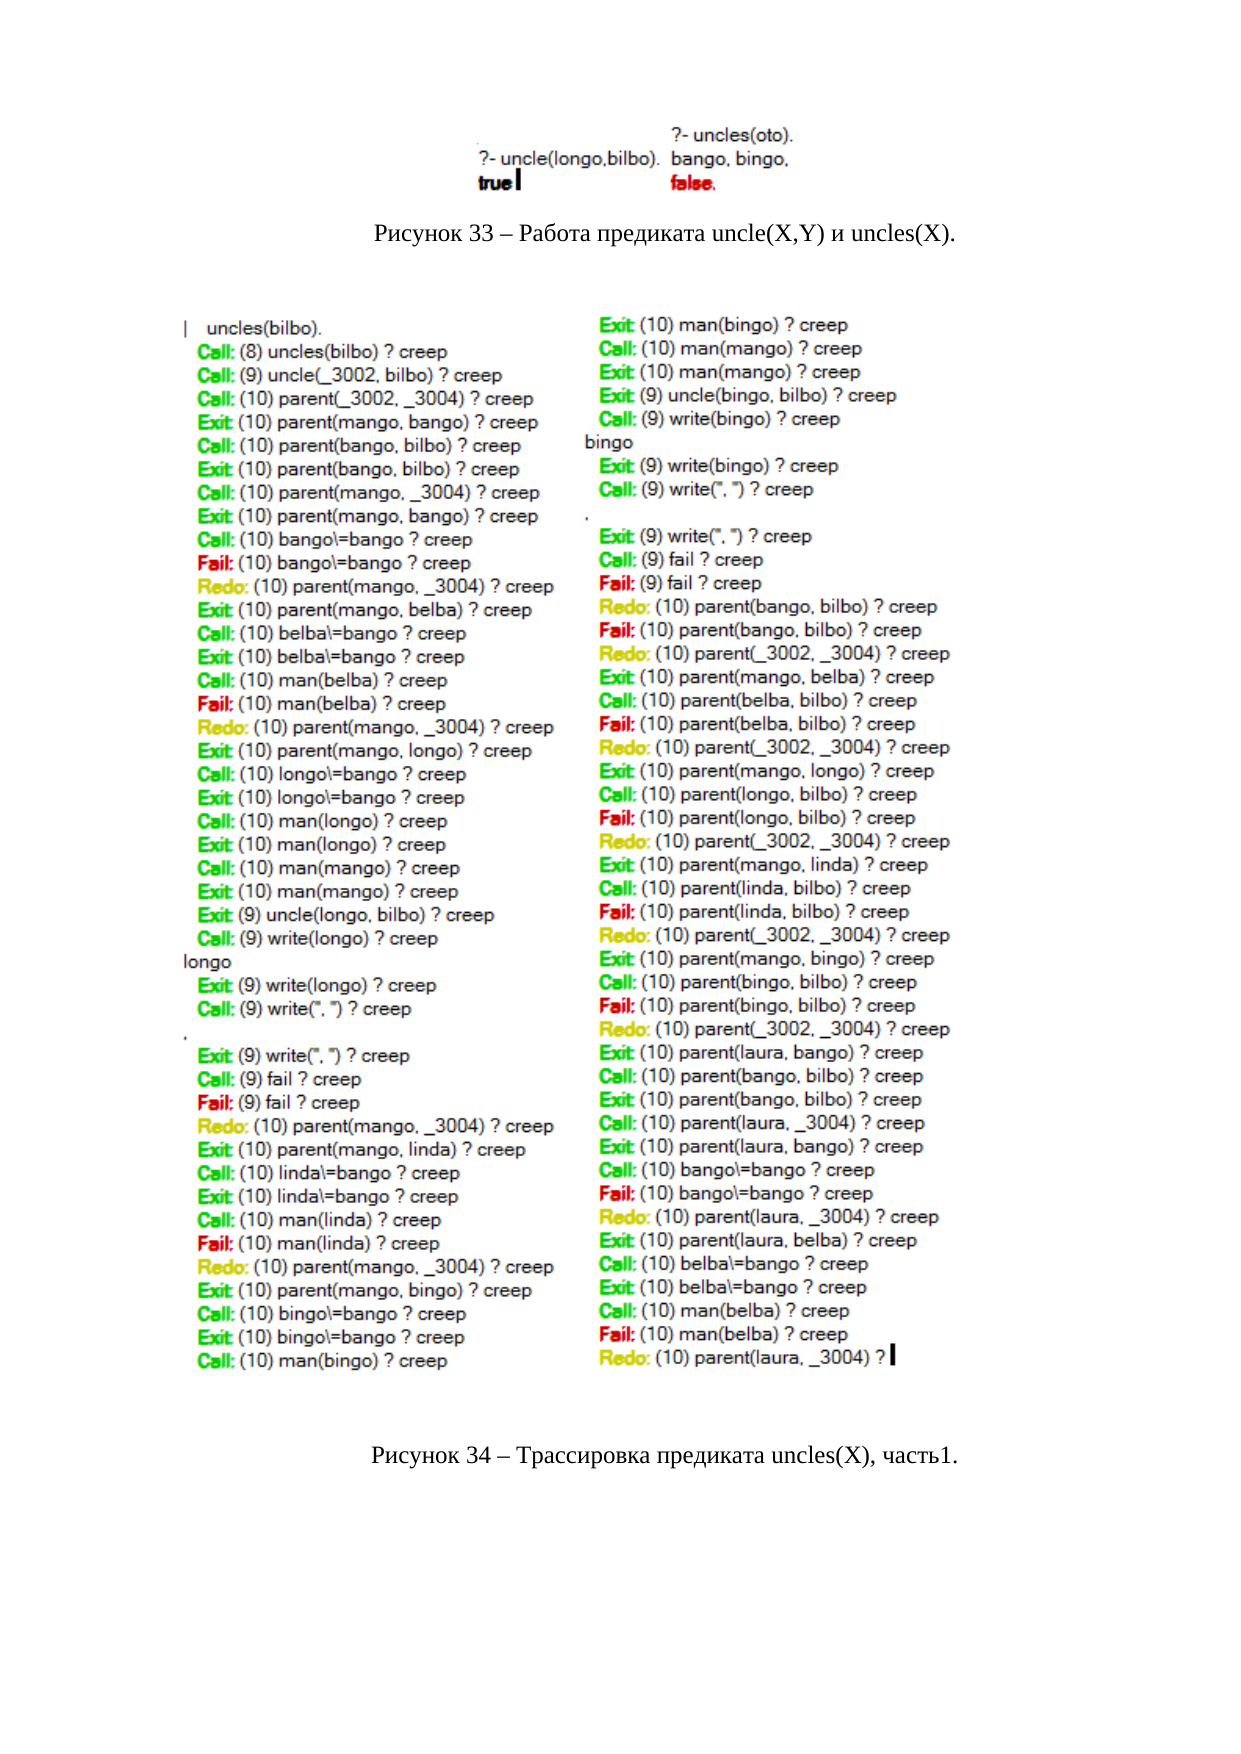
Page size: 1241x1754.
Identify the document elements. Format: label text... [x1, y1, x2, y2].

picture [668, 118, 805, 200]
text Рисунок 33 – Работа предиката uncle(X,Y) и uncles(X). [177, 218, 1152, 246]
picture [577, 311, 955, 1375]
picture [177, 316, 573, 1375]
text Рисунок 34 – Трассировка предиката uncles(X), часть1. [177, 1440, 1152, 1468]
picture [477, 143, 664, 200]
